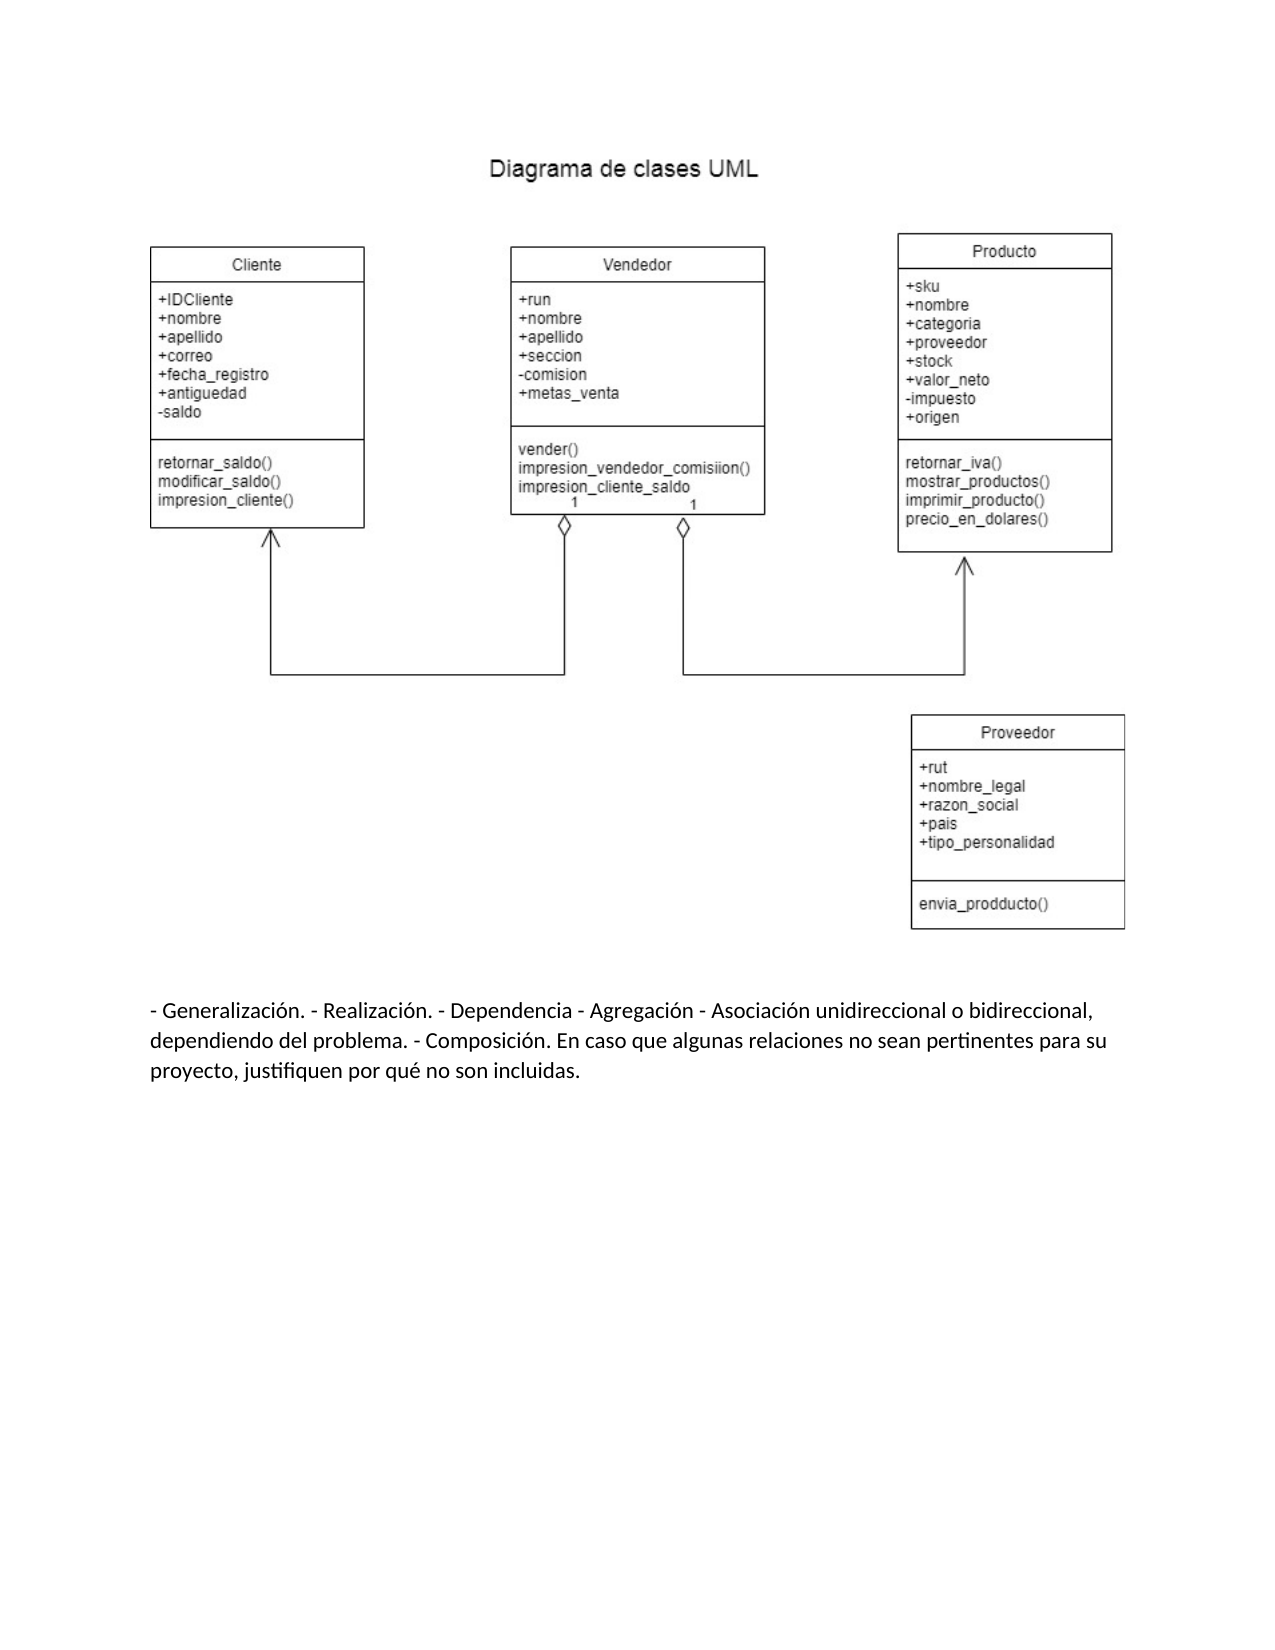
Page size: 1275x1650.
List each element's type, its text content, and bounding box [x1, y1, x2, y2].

text - Generalización. - Realización. - Dependencia - Agregación - Asociación unidireccional o bidireccional, dependiendo del problema. - Composición. En caso que algunas relaciones no sean pertinentes para su proyecto, justifiquen por qué no son incluidas. [150, 996, 1125, 1084]
picture [150, 150, 1125, 931]
